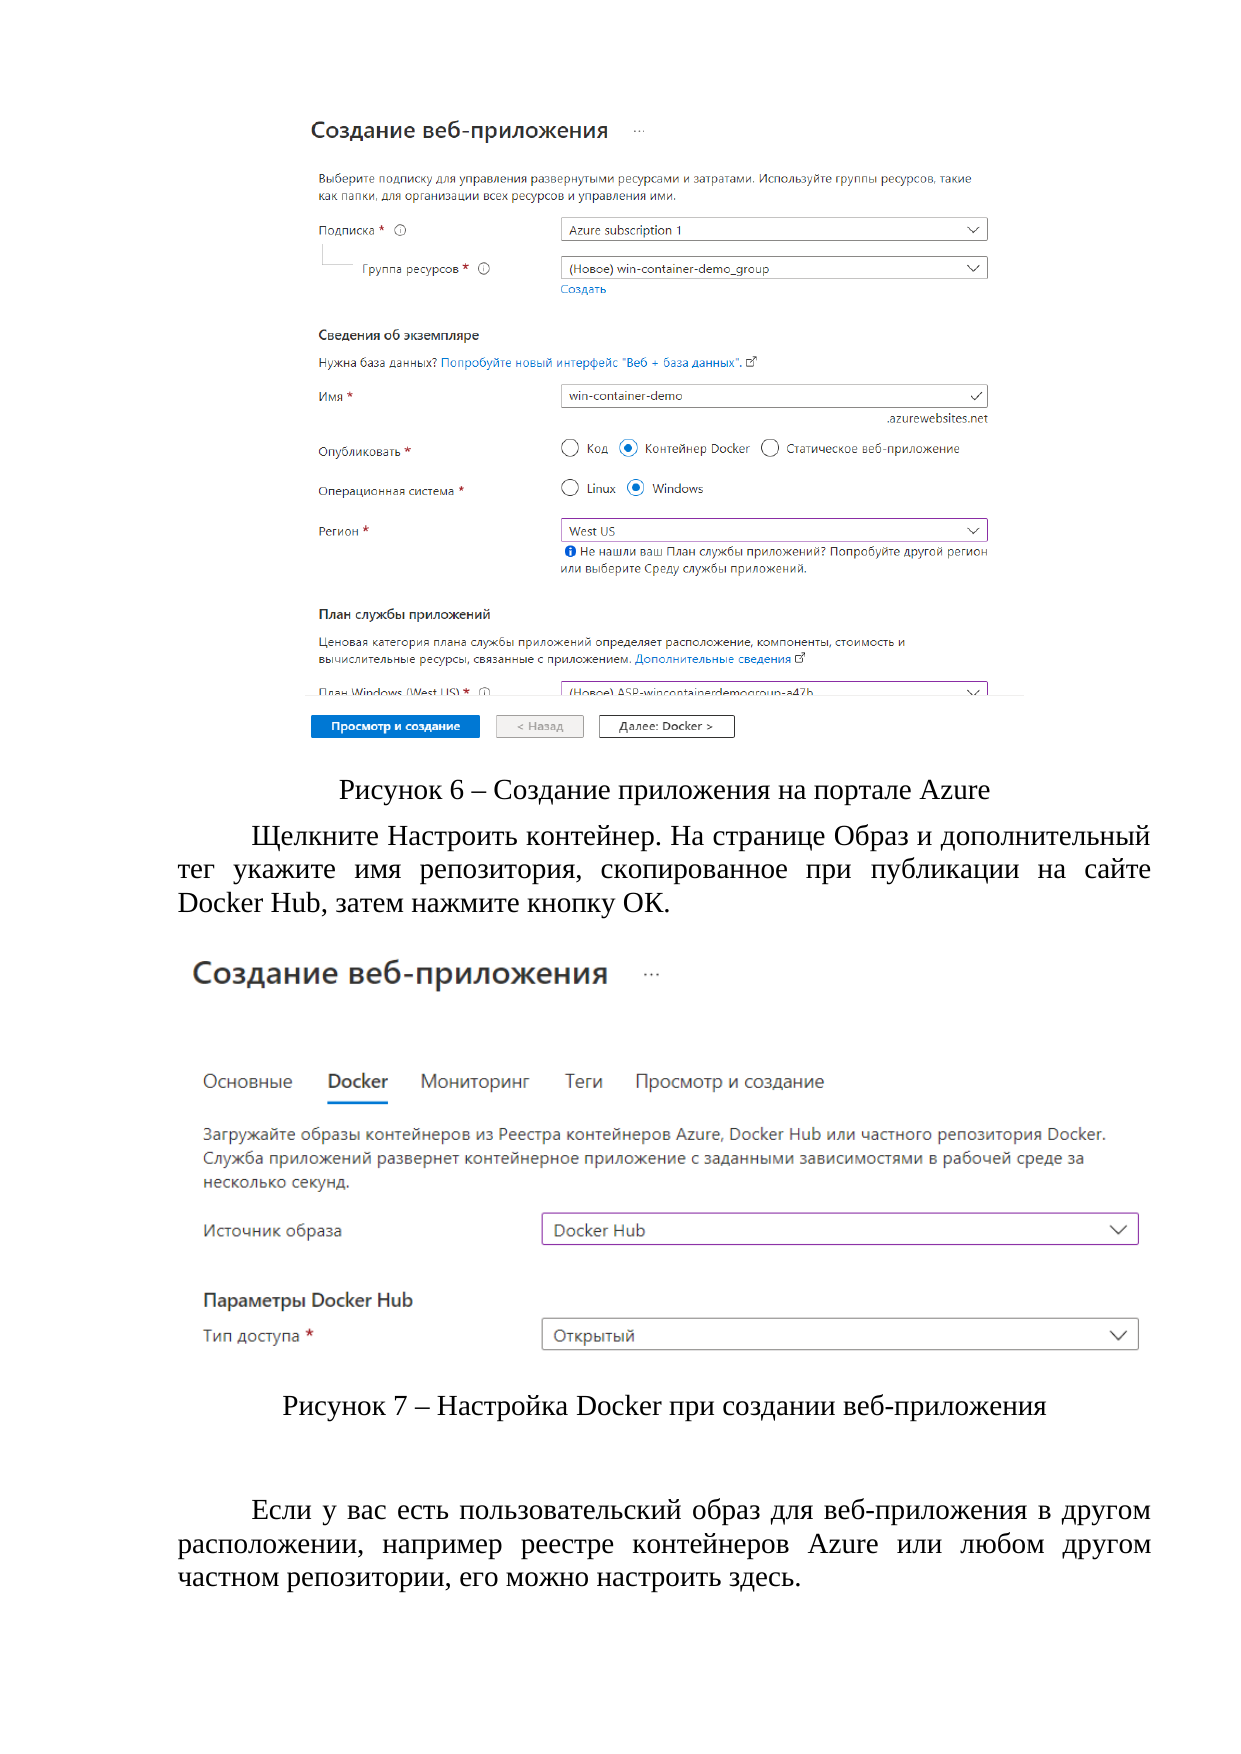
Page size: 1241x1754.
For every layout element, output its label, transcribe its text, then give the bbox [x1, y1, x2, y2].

picture [305, 118, 1024, 747]
text Рисунок 6 – Создание приложения на портале Azure [177, 772, 1152, 806]
text Если у вас есть пользовательский образ для веб-приложения в другом расположении, например реестре контейнеров Azure или любом другом частном репозитории, его можно настроить здесь. [177, 1492, 1152, 1593]
picture [177, 947, 1152, 1363]
text Щелкните Настроить контейнер. На странице Образ и дополнительный тег укажите имя репозитория, скопированное при публикации на сайте Docker Hub, затем нажмите кнопку ОК. [177, 818, 1152, 919]
text Рисунок 7 – Настройка Docker при создании веб-приложения [177, 1388, 1152, 1421]
